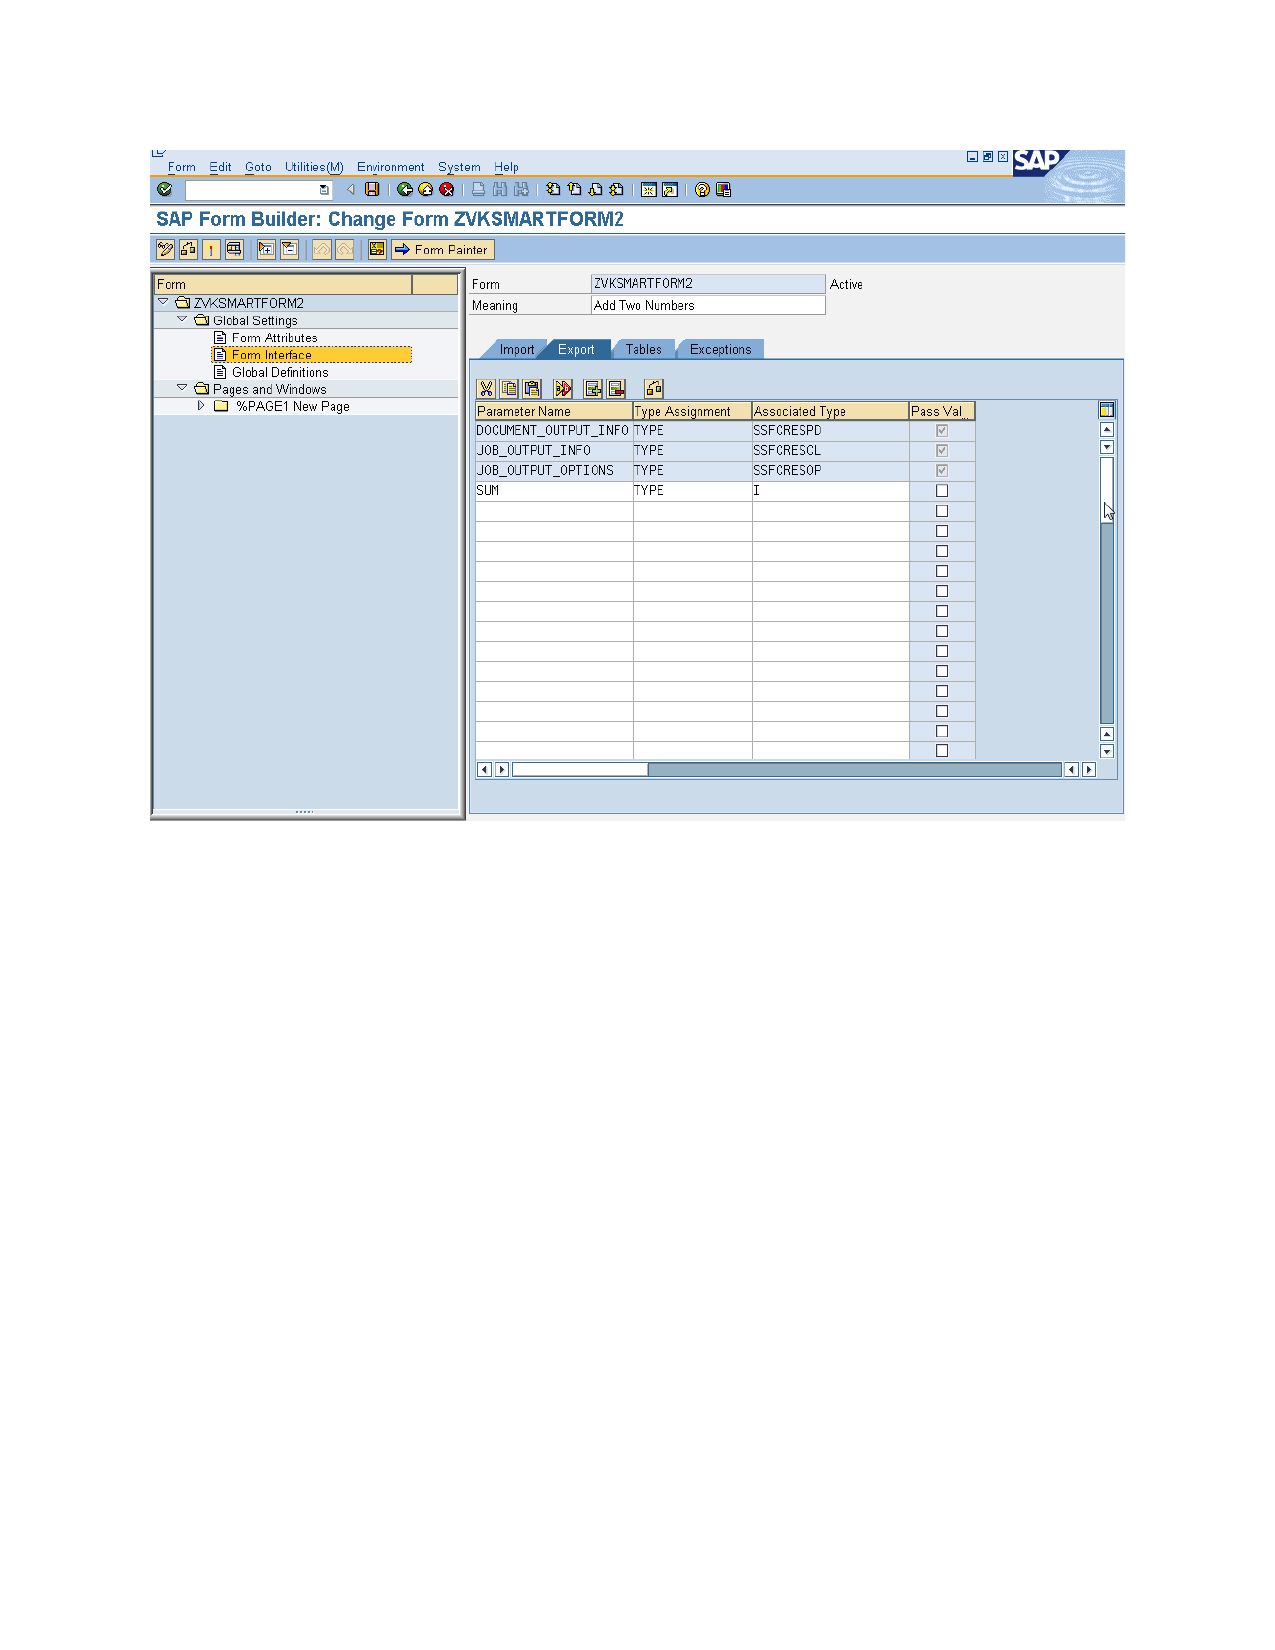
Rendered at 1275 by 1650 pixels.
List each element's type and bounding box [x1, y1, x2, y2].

picture [150, 150, 1125, 821]
